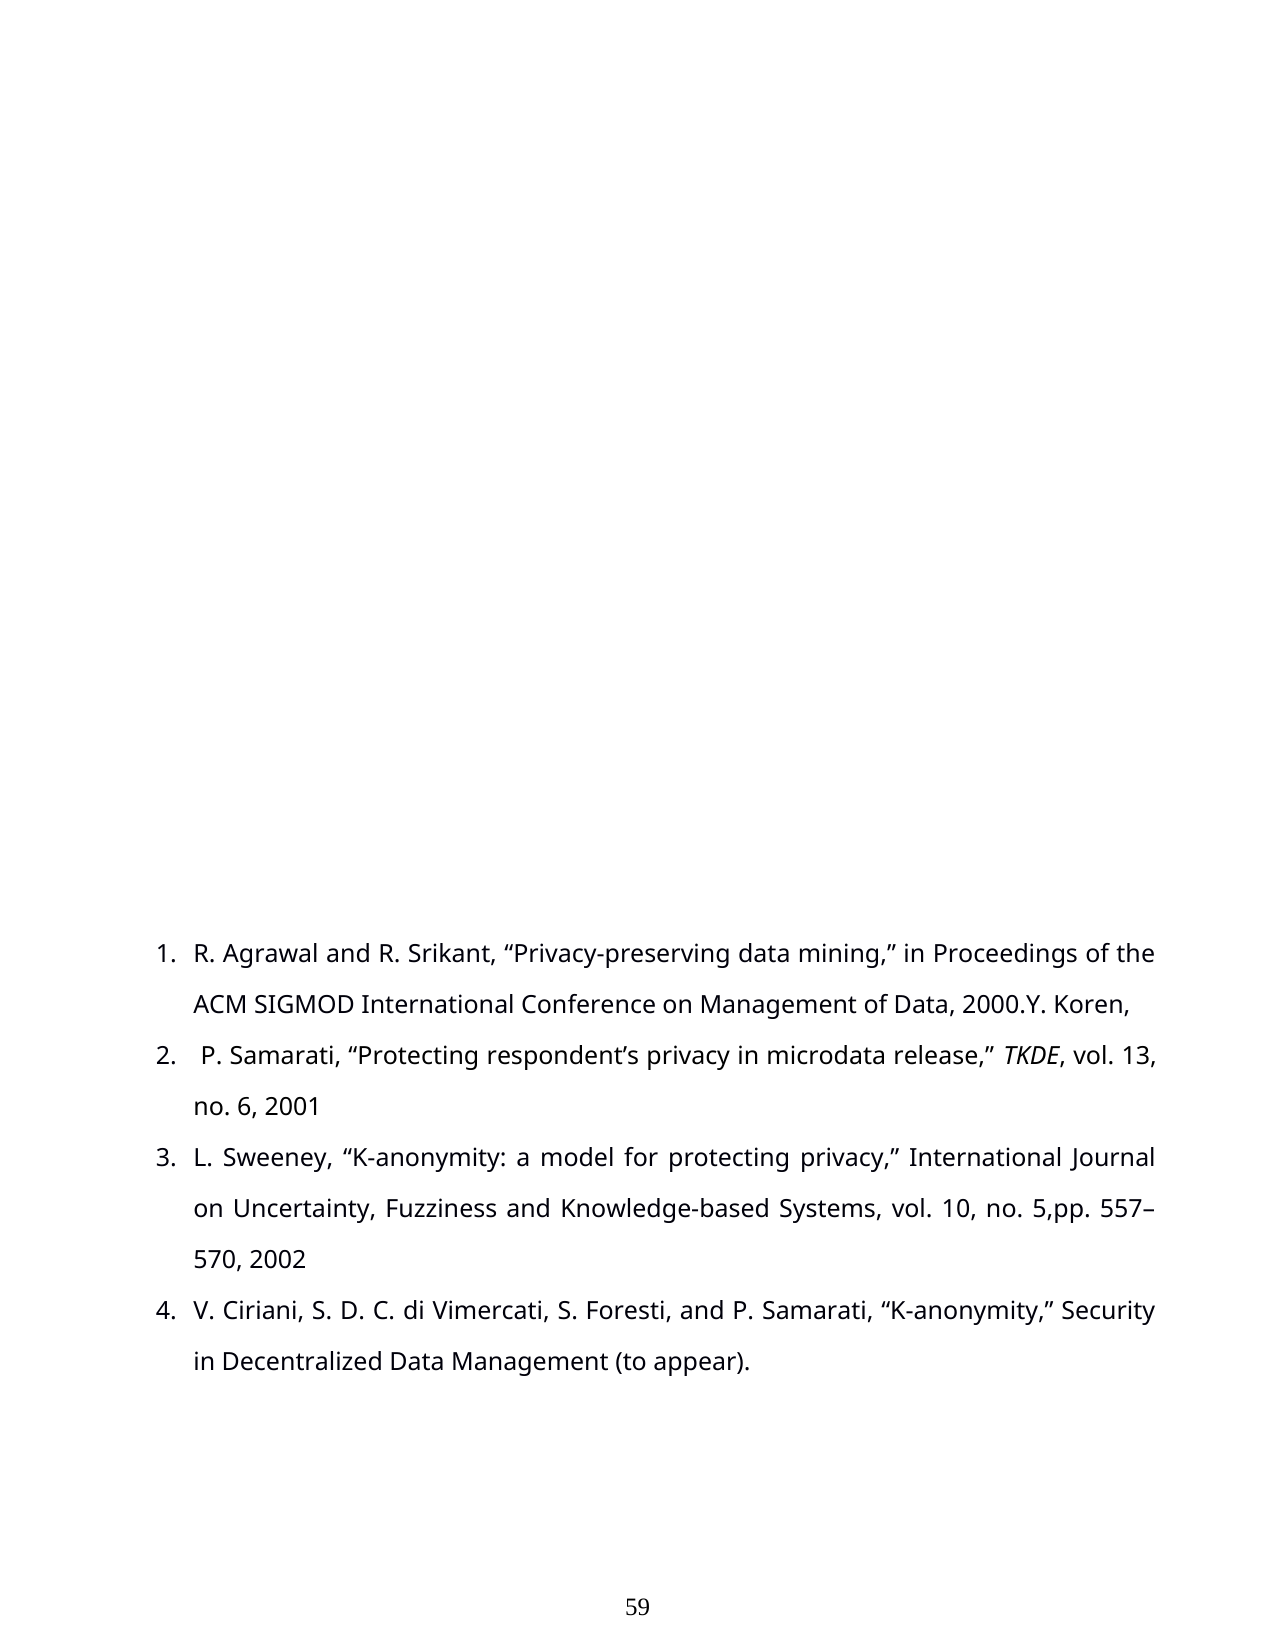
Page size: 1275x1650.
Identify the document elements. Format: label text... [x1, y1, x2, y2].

list V. Ciriani, S. D. C. di Vimercati, S. Foresti, and P. Samarati, “K-anonymity,” Security in Decentralized Data Management (to appear). [156, 1293, 1157, 1378]
list R. Agrawal and R. Srikant, “Privacy-preserving data mining,” in Proceedings of the ACM SIGMOD International Conference on Management of Data, 2000.Y. Koren, [156, 936, 1157, 1021]
list L. Sweeney, “K-anonymity: a model for protecting privacy,” International Journal on Uncertainty, Fuzziness and Knowledge-based Systems, vol. 10, no. 5,pp. 557–570, 2002 [156, 1140, 1157, 1276]
list P. Samarati, “Protecting respondent’s privacy in microdata release,” TKDE, vol. 13, no. 6, 2001 [156, 1038, 1157, 1123]
